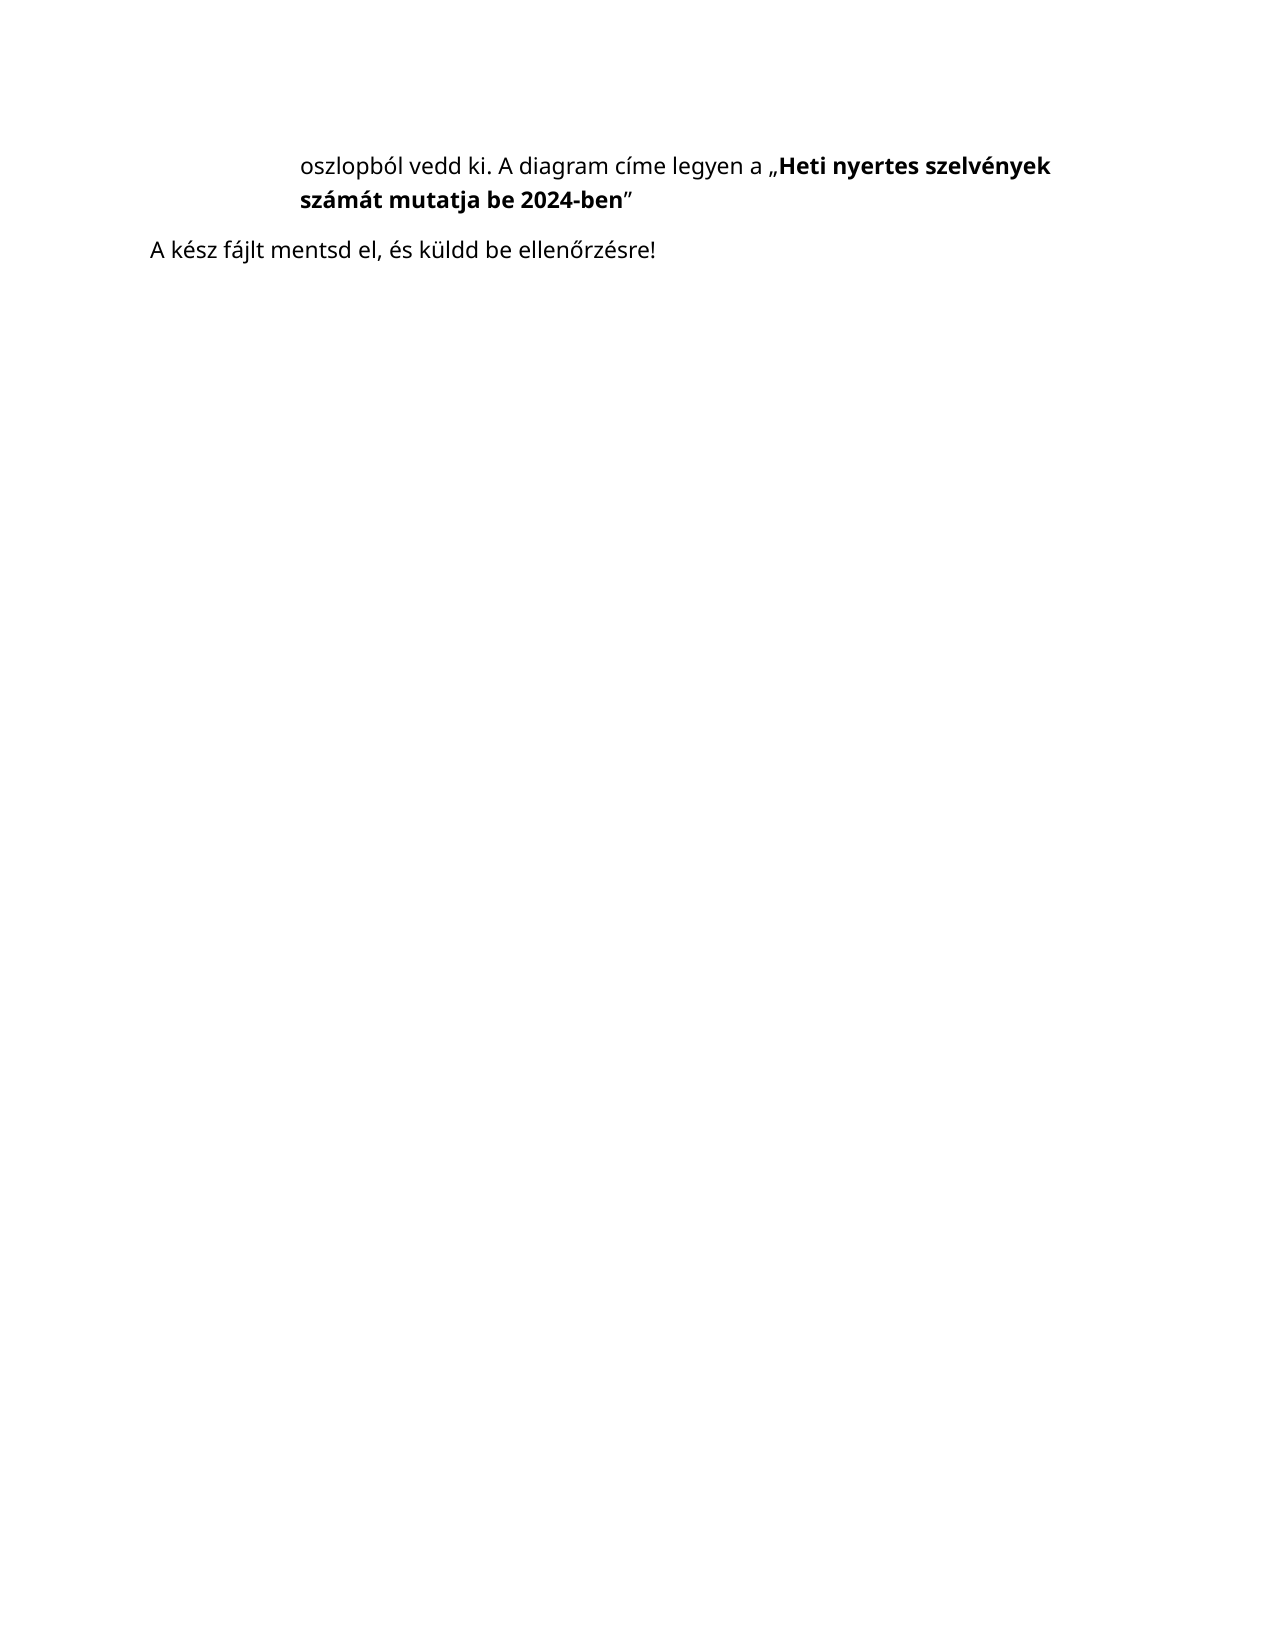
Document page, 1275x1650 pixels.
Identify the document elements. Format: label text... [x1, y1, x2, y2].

text A kész fájlt mentsd el, és küldd be ellenőrzésre! [150, 234, 1125, 265]
